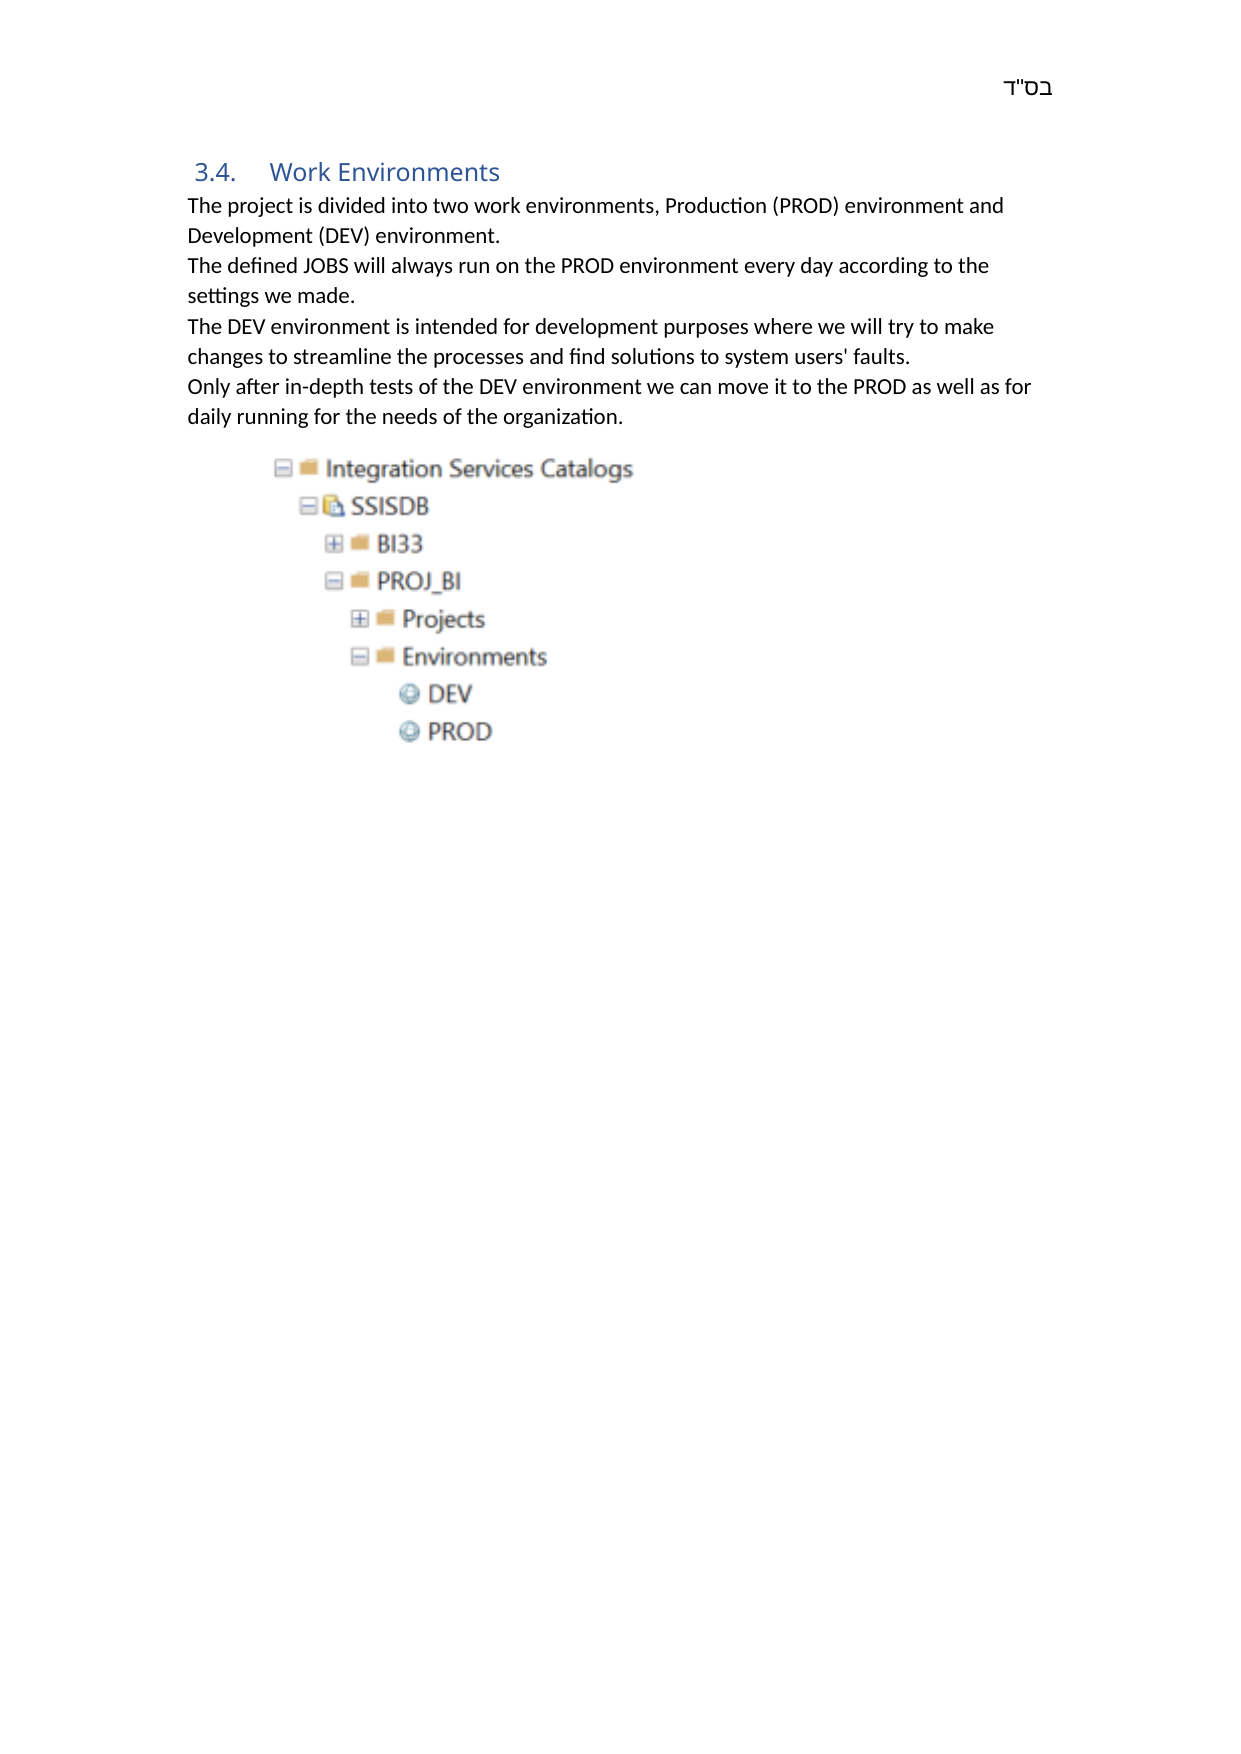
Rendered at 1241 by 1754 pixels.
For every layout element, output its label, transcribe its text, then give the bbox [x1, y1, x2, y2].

picture [269, 449, 799, 751]
text The project is divided into two work environments, Production (PROD) environment and Development (DEV) environment. The defined JOBS will always run on the PROD environment every day according to the settings we made. The DEV environment is intended for development purposes where we will try to make changes to streamline the processes and find solutions to system users' faults. Only after in-depth tests of the DEV environment we can move it to the PROD as well as for daily running for the needs of the organization. [187, 191, 1053, 430]
subtitle Work Environments [194, 154, 1053, 188]
